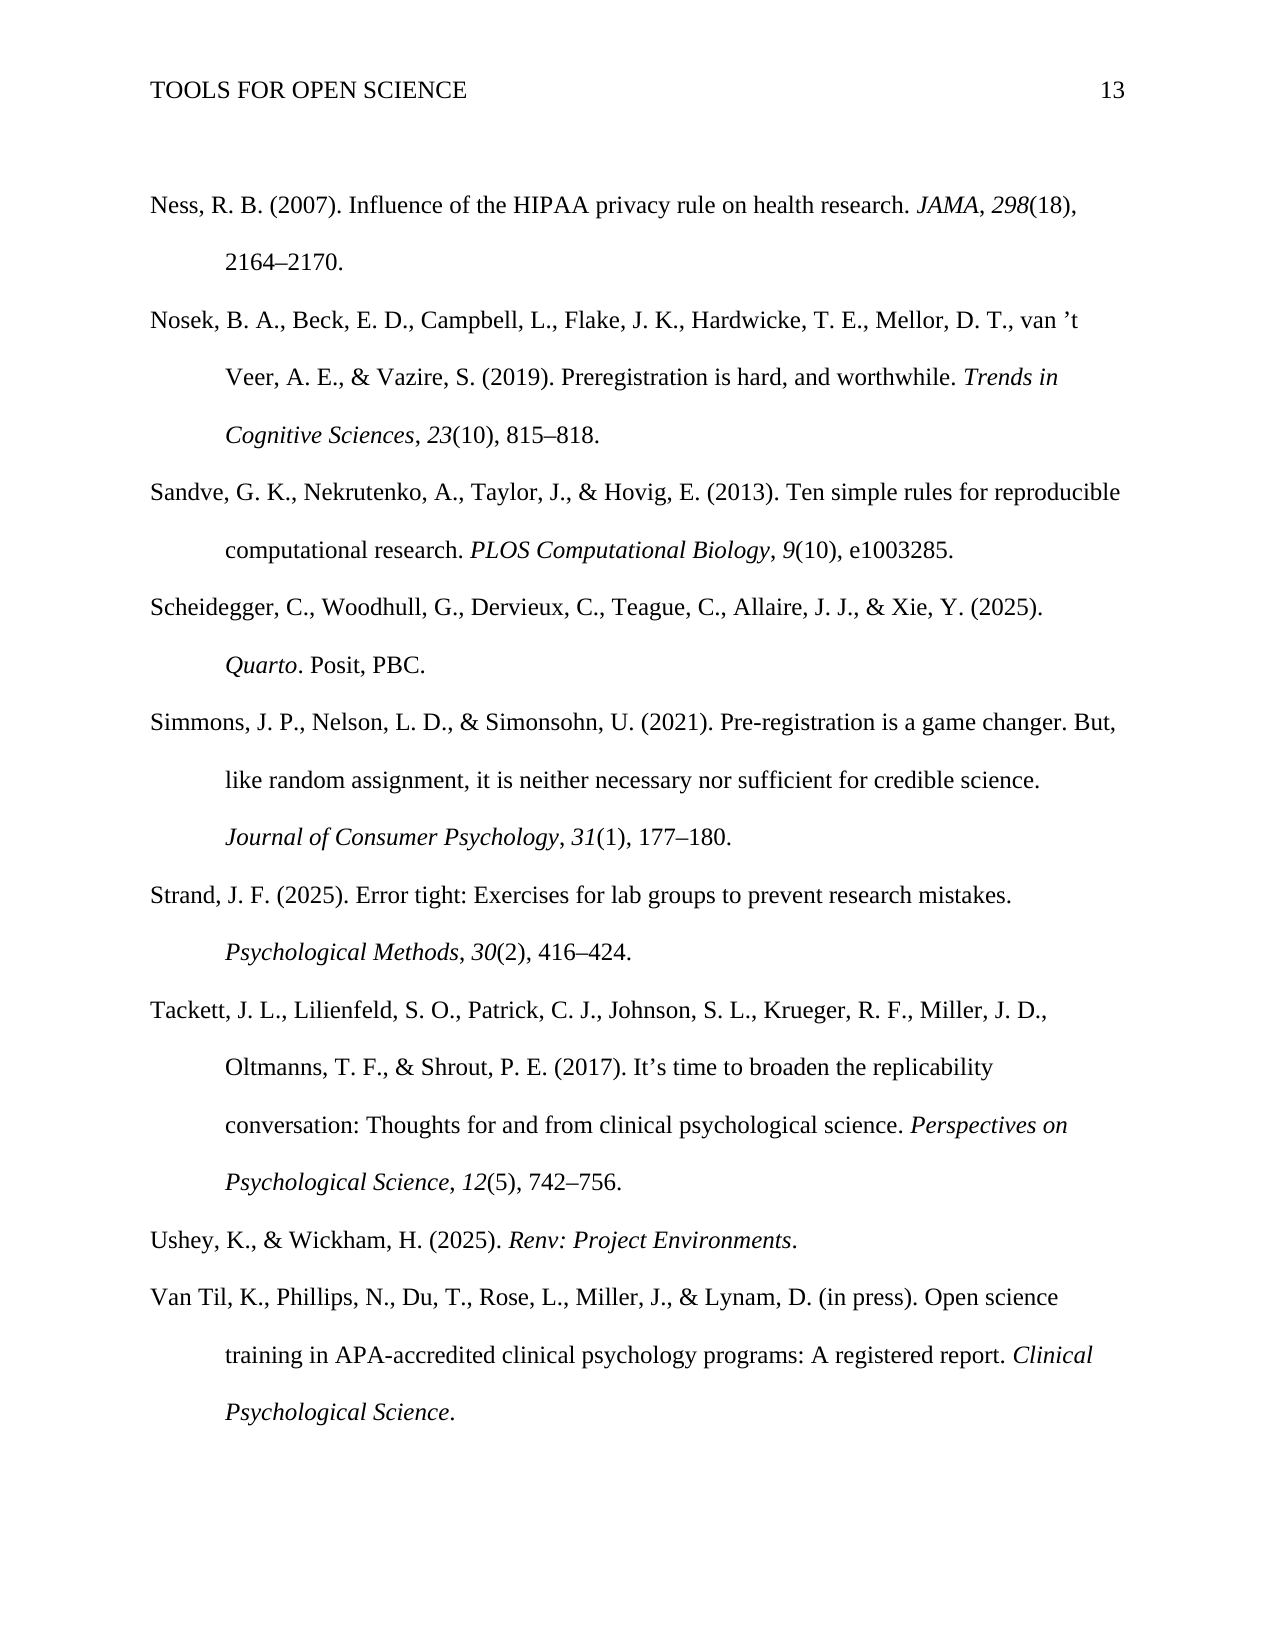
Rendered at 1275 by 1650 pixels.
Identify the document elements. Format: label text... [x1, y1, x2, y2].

text Sandve, G. K., Nekrutenko, A., Taylor, J., & Hovig, E. (2013). Ten simple rules for reproducible computational research. PLOS Computational Biology, 9(10), e1003285. [150, 477, 1125, 564]
text Nosek, B. A., Beck, E. D., Campbell, L., Flake, J. K., Hardwicke, T. E., Mellor, D. T., van ’t Veer, A. E., & Vazire, S. (2019). Preregistration is hard, and worthwhile. Trends in Cognitive Sciences, 23(10), 815–818. [150, 305, 1125, 449]
text Scheidegger, C., Woodhull, G., Dervieux, C., Teague, C., Allaire, J. J., & Xie, Y. (2025). Quarto. Posit, PBC. [150, 592, 1125, 679]
text Ness, R. B. (2007). Influence of the HIPAA privacy rule on health research. JAMA, 298(18), 2164–2170. [150, 190, 1125, 276]
text Tackett, J. L., Lilienfeld, S. O., Patrick, C. J., Johnson, S. L., Krueger, R. F., Miller, J. D., Oltmanns, T. F., & Shrout, P. E. (2017). It’s time to broaden the replicability conversation: Thoughts for and from clinical psychological science. Perspectives on Psychological Science, 12(5), 742–756. [150, 995, 1125, 1196]
text Ushey, K., & Wickham, H. (2025). Renv: Project Environments. [150, 1225, 1125, 1254]
text Strand, J. F. (2025). Error tight: Exercises for lab groups to prevent research mistakes. Psychological Methods, 30(2), 416–424. [150, 880, 1125, 966]
text Van Til, K., Phillips, N., Du, T., Rose, L., Miller, J., & Lynam, D. (in press). Open science training in APA-accredited clinical psychology programs: A registered report. Clinical Psychological Science. [150, 1282, 1125, 1426]
text Simmons, J. P., Nelson, L. D., & Simonsohn, U. (2021). Pre-registration is a game changer. But, like random assignment, it is neither necessary nor sufficient for credible science. Journal of Consumer Psychology, 31(1), 177–180. [150, 707, 1125, 851]
